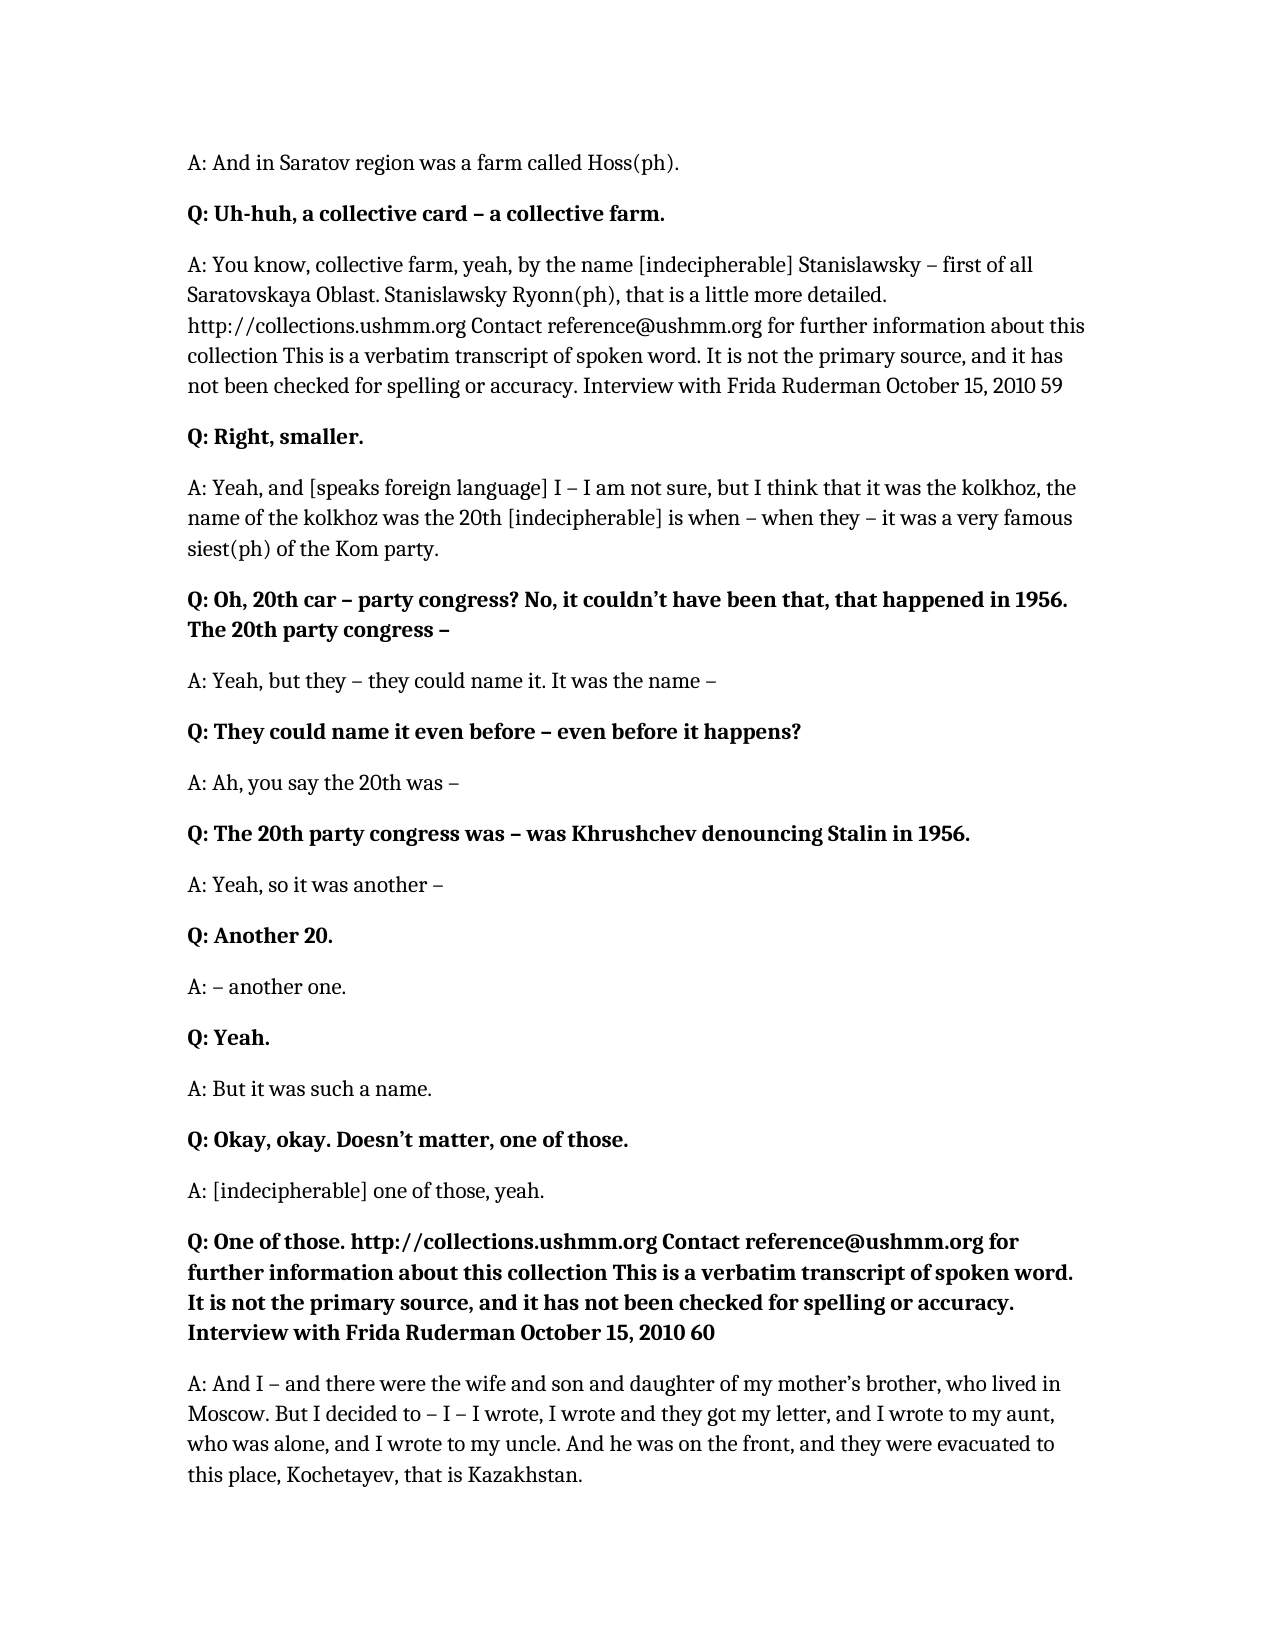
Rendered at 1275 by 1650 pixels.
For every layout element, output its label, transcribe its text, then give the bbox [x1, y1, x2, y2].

text A: You know, collective farm, yeah, by the name [indecipherable] Stanislawsky – first of all Saratovskaya Oblast. Stanislawsky Ryonn(ph), that is a little more detailed. http://collections.ushmm.org Contact reference@ushmm.org for further information about this collection This is a verbatim transcript of spoken word. It is not the primary source, and it has not been checked for spelling or accuracy. Interview with Frida Ruderman October 15, 2010 59 [187, 252, 1087, 399]
text A: Yeah, and [speaks foreign language] I – I am not sure, but I think that it was the kolkhoz, the name of the kolkhoz was the 20th [indecipherable] is when – when they – it was a very famous siest(ph) of the Kom party. [187, 475, 1087, 562]
text A: And I – and there were the wife and son and daughter of my mother’s brother, who lived in Moscow. But I decided to – I – I wrote, I wrote and they got my letter, and I wrote to my aunt, who was alone, and I wrote to my uncle. And he was on the front, and they were evacuated to this place, Kochetayev, that is Kazakhstan. [187, 1371, 1087, 1488]
text Q: Oh, 20th car – party congress? No, it couldn’t have been that, that happened in 1956. The 20th party congress – [187, 586, 1087, 643]
text A: – another one. [187, 974, 1087, 1000]
text Q: Another 20. [187, 923, 1087, 949]
text A: Ah, you say the 20th was – [187, 770, 1087, 796]
text A: And in Saratov region was a farm called Hoss(ph). [187, 150, 1087, 176]
text Q: They could name it even before – even before it happens? [187, 719, 1087, 745]
text Q: One of those. http://collections.ushmm.org Contact reference@ushmm.org for further information about this collection This is a verbatim transcript of spoken word. It is not the primary source, and it has not been checked for spelling or accuracy. Interview with Frida Ruderman October 15, 2010 60 [187, 1229, 1087, 1346]
text A: Yeah, but they – they could name it. It was the name – [187, 668, 1087, 694]
text Q: Yeah. [187, 1025, 1087, 1051]
text Q: Uh-huh, a collective card – a collective farm. [187, 201, 1087, 227]
text A: Yeah, so it was another – [187, 872, 1087, 898]
text Q: Okay, okay. Doesn’t matter, one of those. [187, 1127, 1087, 1153]
text A: But it was such a name. [187, 1076, 1087, 1102]
text A: [indecipherable] one of those, yeah. [187, 1178, 1087, 1204]
text Q: The 20th party congress was – was Khrushchev denouncing Stalin in 1956. [187, 821, 1087, 847]
text Q: Right, smaller. [187, 424, 1087, 450]
